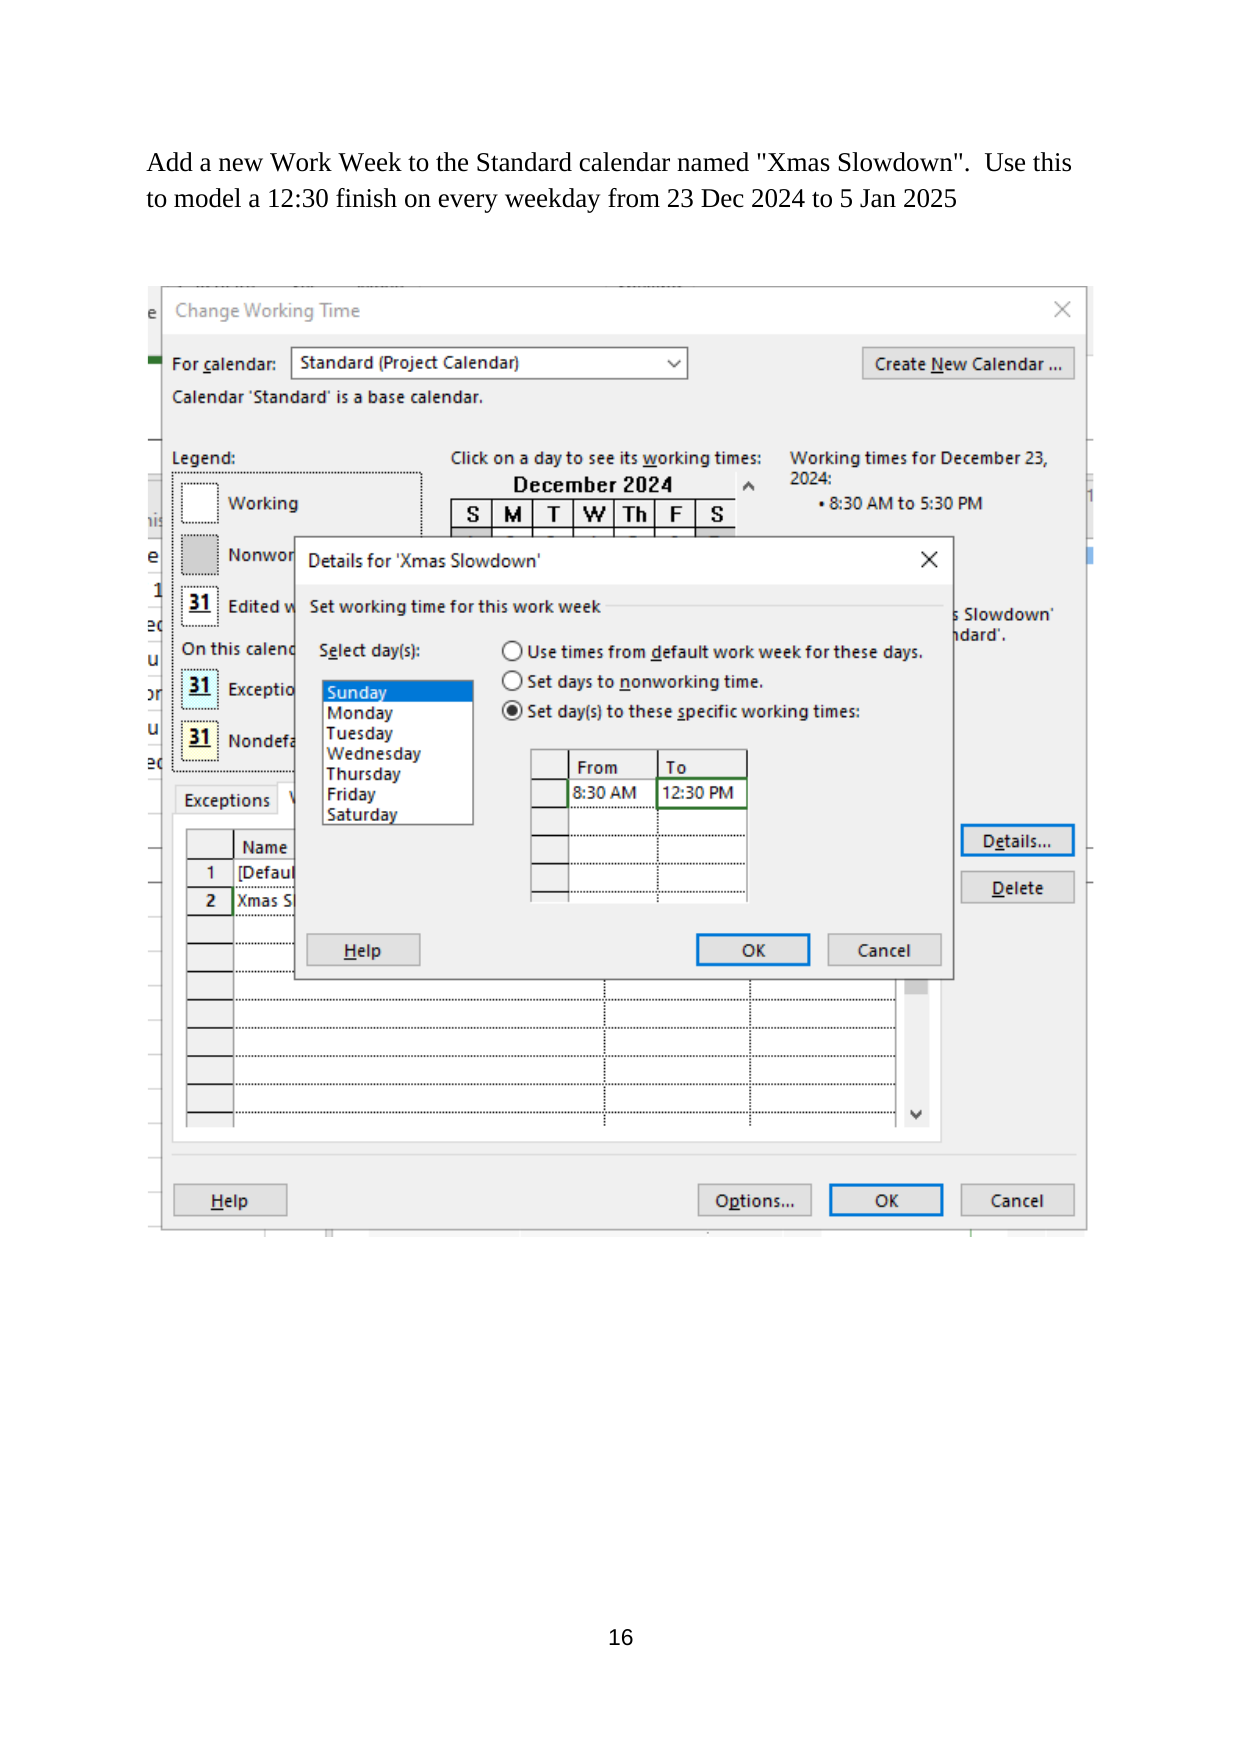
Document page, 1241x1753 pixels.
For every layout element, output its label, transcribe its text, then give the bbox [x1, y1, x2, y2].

picture [147, 286, 1094, 1237]
text Add a new Work Week to the Standard calendar named "Xmas Slowdown". Use this to model a 12:30 finish on every weekday from 23 Dec 2024 to 5 Jan 2025 [146, 146, 1095, 213]
